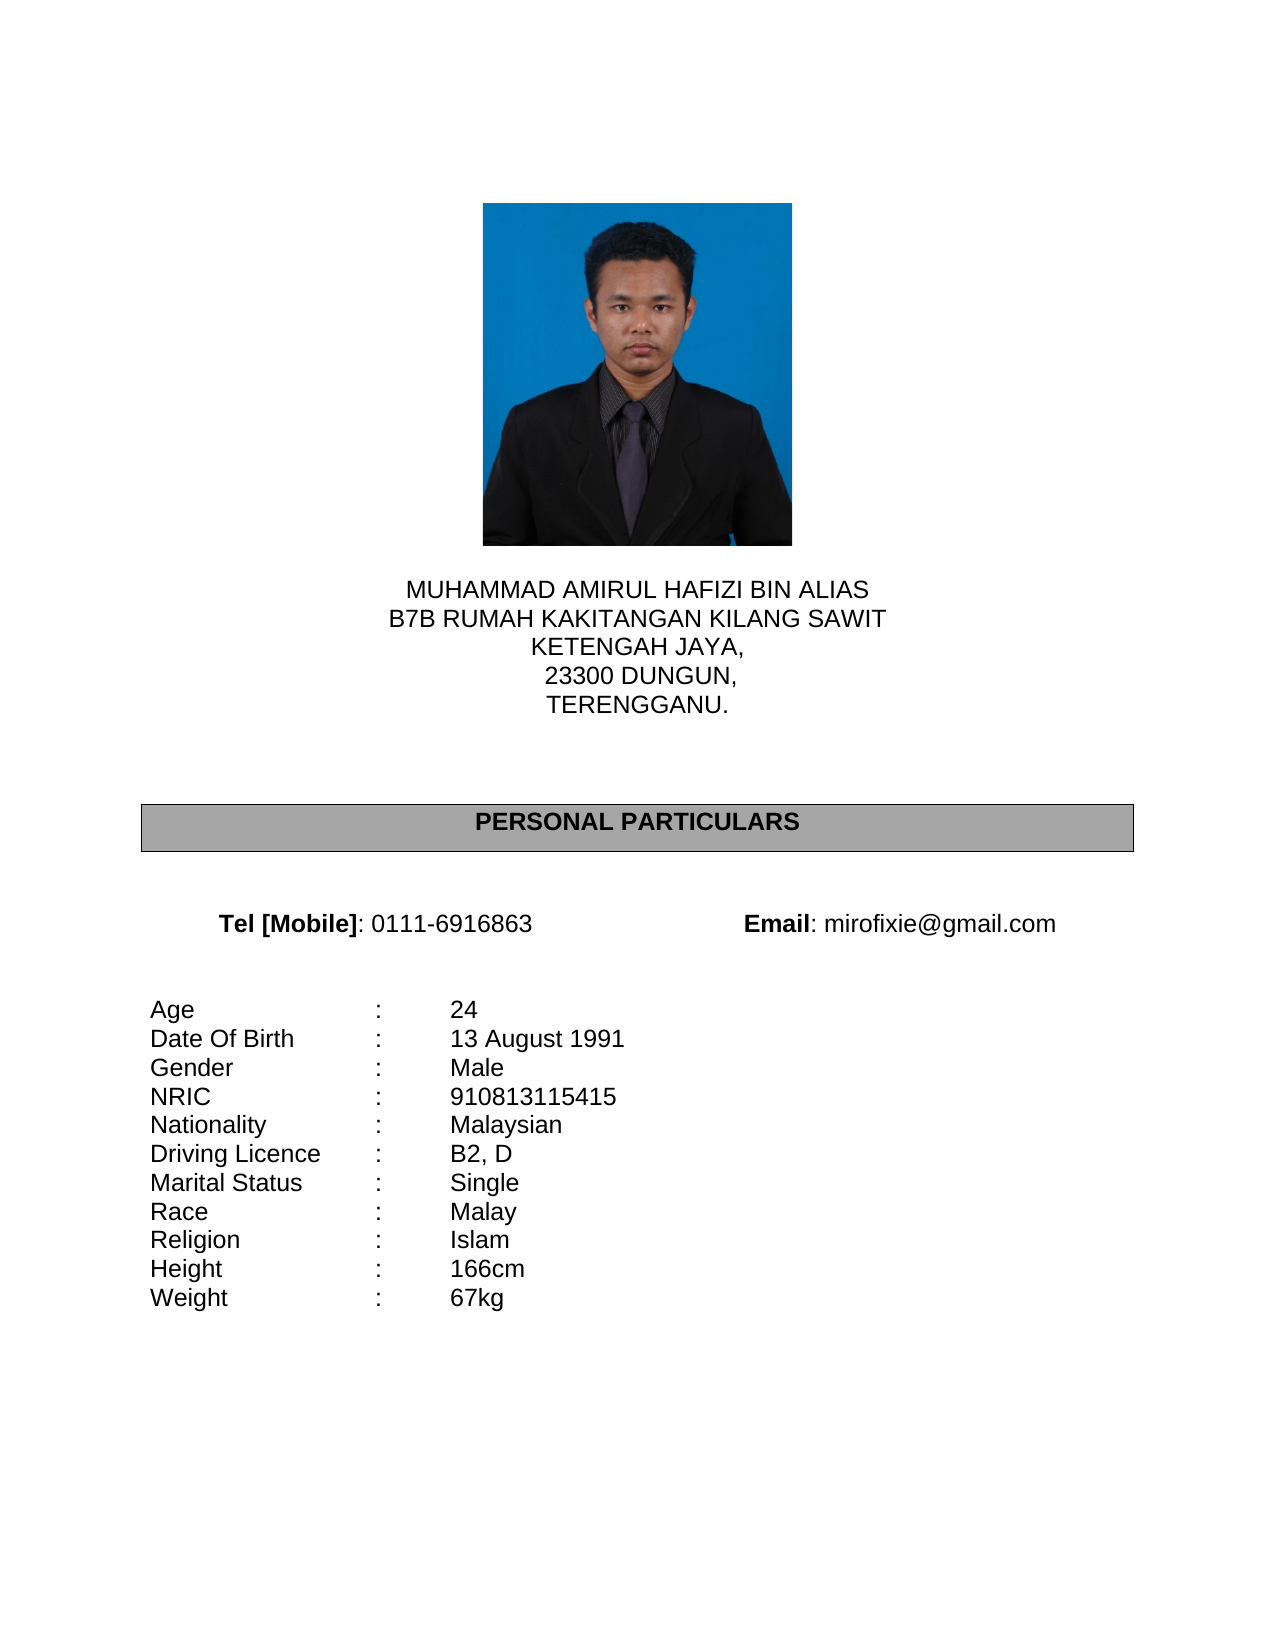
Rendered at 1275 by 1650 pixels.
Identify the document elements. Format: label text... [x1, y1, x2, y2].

text Date Of Birth : 13 August 1991 [150, 1024, 1125, 1053]
text Weight : 67kg [150, 1283, 1125, 1312]
text Religion : Islam [150, 1225, 1125, 1254]
text Driving Licence : B2, D [150, 1139, 1125, 1168]
text Marital Status : Single [150, 1168, 1125, 1197]
text PERSONAL PARTICULARS [142, 805, 1133, 851]
text MUHAMMAD AMIRUL HAFIZI BIN ALIAS [150, 575, 1125, 603]
text Height : 166cm [150, 1254, 1125, 1283]
text 23300 DUNGUN, [150, 661, 1125, 690]
text Age : 24 [150, 995, 1125, 1024]
text Tel [Mobile]: 0111-6916863 Email: mirofixie@gmail.com [150, 909, 1125, 938]
text B7B RUMAH KAKITANGAN KILANG SAWIT [150, 603, 1125, 632]
text Nationality : Malaysian [150, 1110, 1125, 1139]
picture [482, 203, 793, 546]
text TERENGGANU. [150, 690, 1125, 718]
text Gender : Male [150, 1053, 1125, 1082]
text Race : Malay [150, 1197, 1125, 1225]
text NRIC : 910813115415 [150, 1082, 1125, 1110]
text KETENGAH JAYA, [150, 632, 1125, 661]
